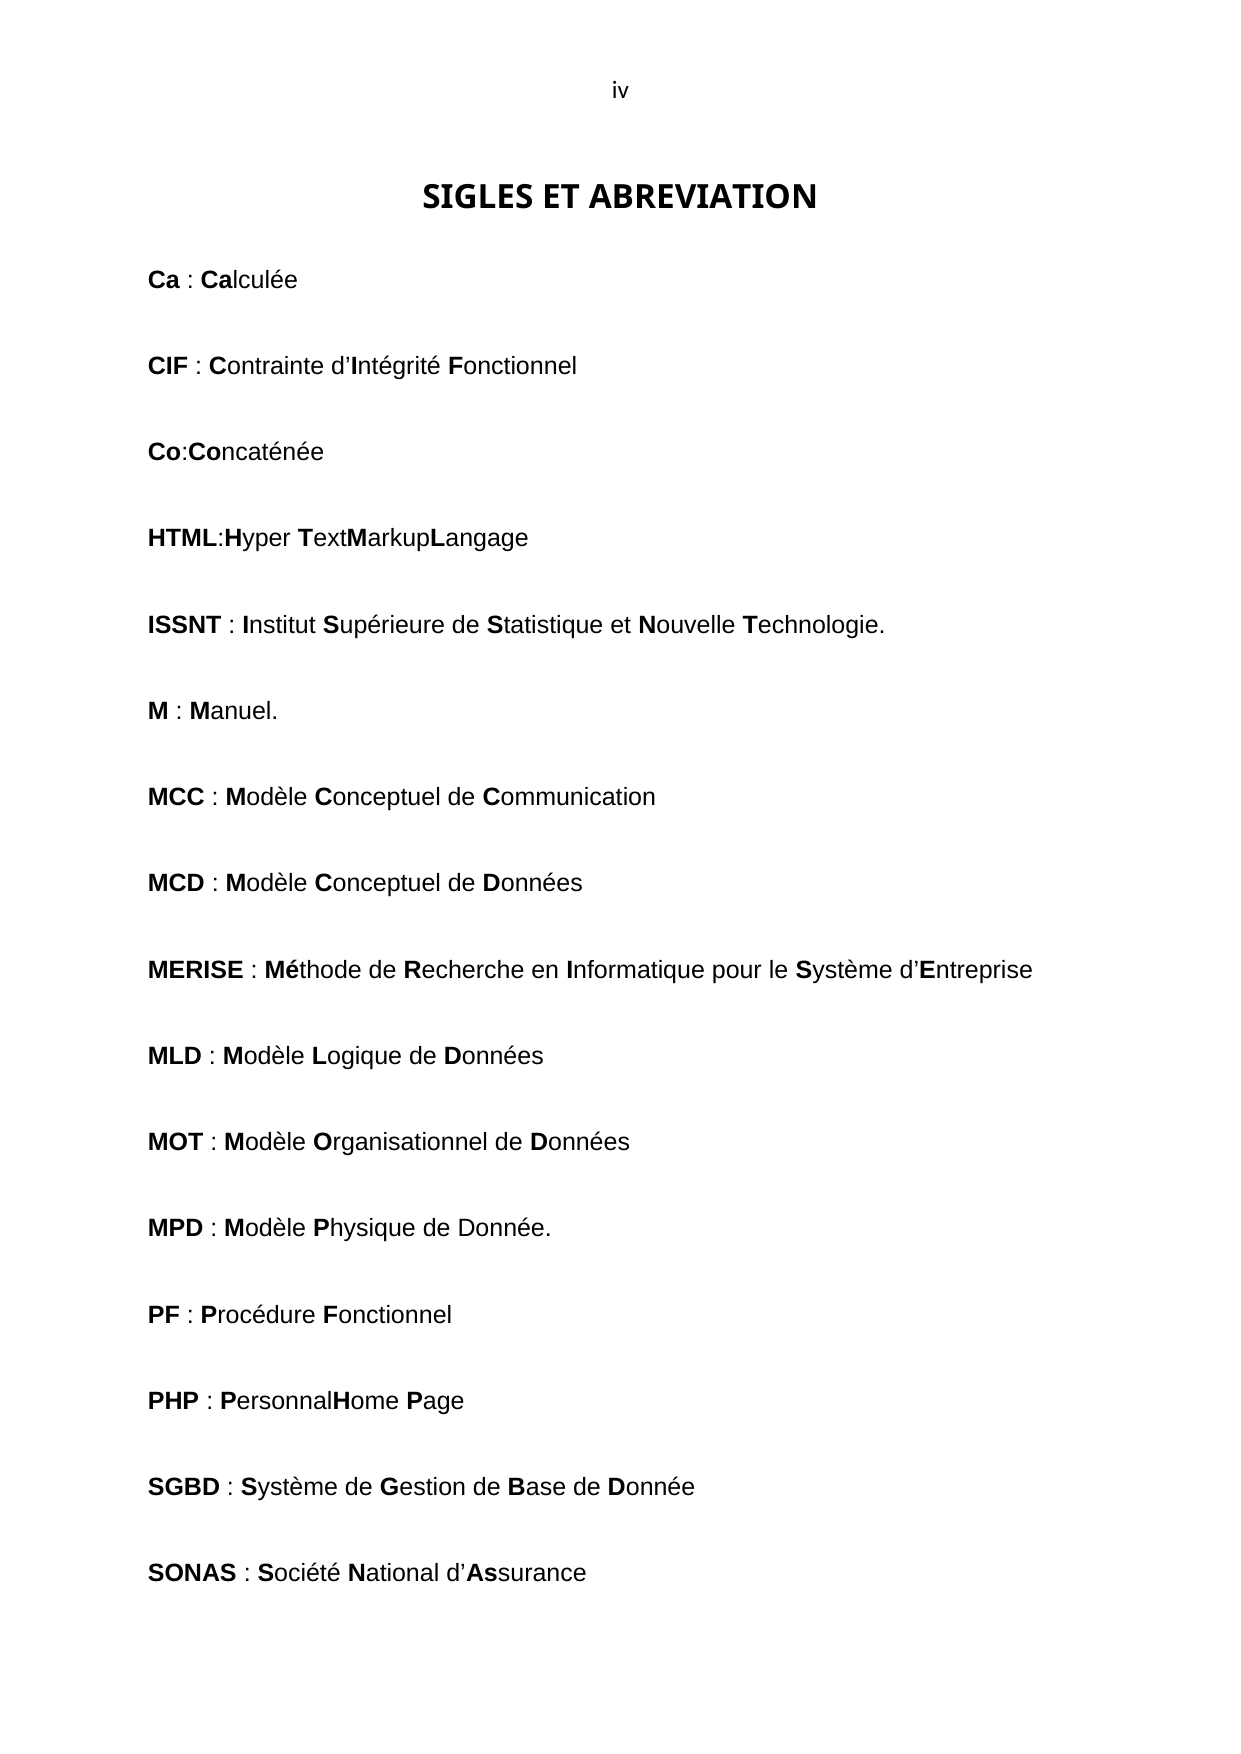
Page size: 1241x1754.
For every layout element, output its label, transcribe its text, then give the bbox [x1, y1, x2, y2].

text HTML:Hyper TextMarkupLangage [148, 523, 1093, 552]
text ISSNT : Institut Supérieure de Statistique et Nouvelle Technologie. [148, 610, 1093, 638]
text MCD : Modèle Conceptuel de Données [148, 868, 1093, 897]
text PHP : PersonnalHome Page [148, 1386, 1093, 1415]
text MLD : Modèle Logique de Données [148, 1041, 1093, 1070]
text MPD : Modèle Physique de Donnée. [148, 1213, 1093, 1242]
text SGBD : Système de Gestion de Base de Donnée [148, 1472, 1093, 1501]
text MERISE : Méthode de Recherche en Informatique pour le Système d’Entreprise [148, 955, 1093, 983]
text Co:Concaténée [148, 437, 1093, 466]
subtitle SIGLES ET ABREVIATION [148, 173, 1093, 218]
text PF : Procédure Fonctionnel [148, 1300, 1093, 1328]
text CIF : Contrainte d’Intégrité Fonctionnel [148, 351, 1093, 380]
text MOT : Modèle Organisationnel de Données [148, 1127, 1093, 1156]
text SONAS : Société National d’Assurance [148, 1558, 1093, 1587]
text M : Manuel. [148, 696, 1093, 725]
text MCC : Modèle Conceptuel de Communication [148, 782, 1093, 811]
text Ca : Calculée [148, 265, 1093, 293]
